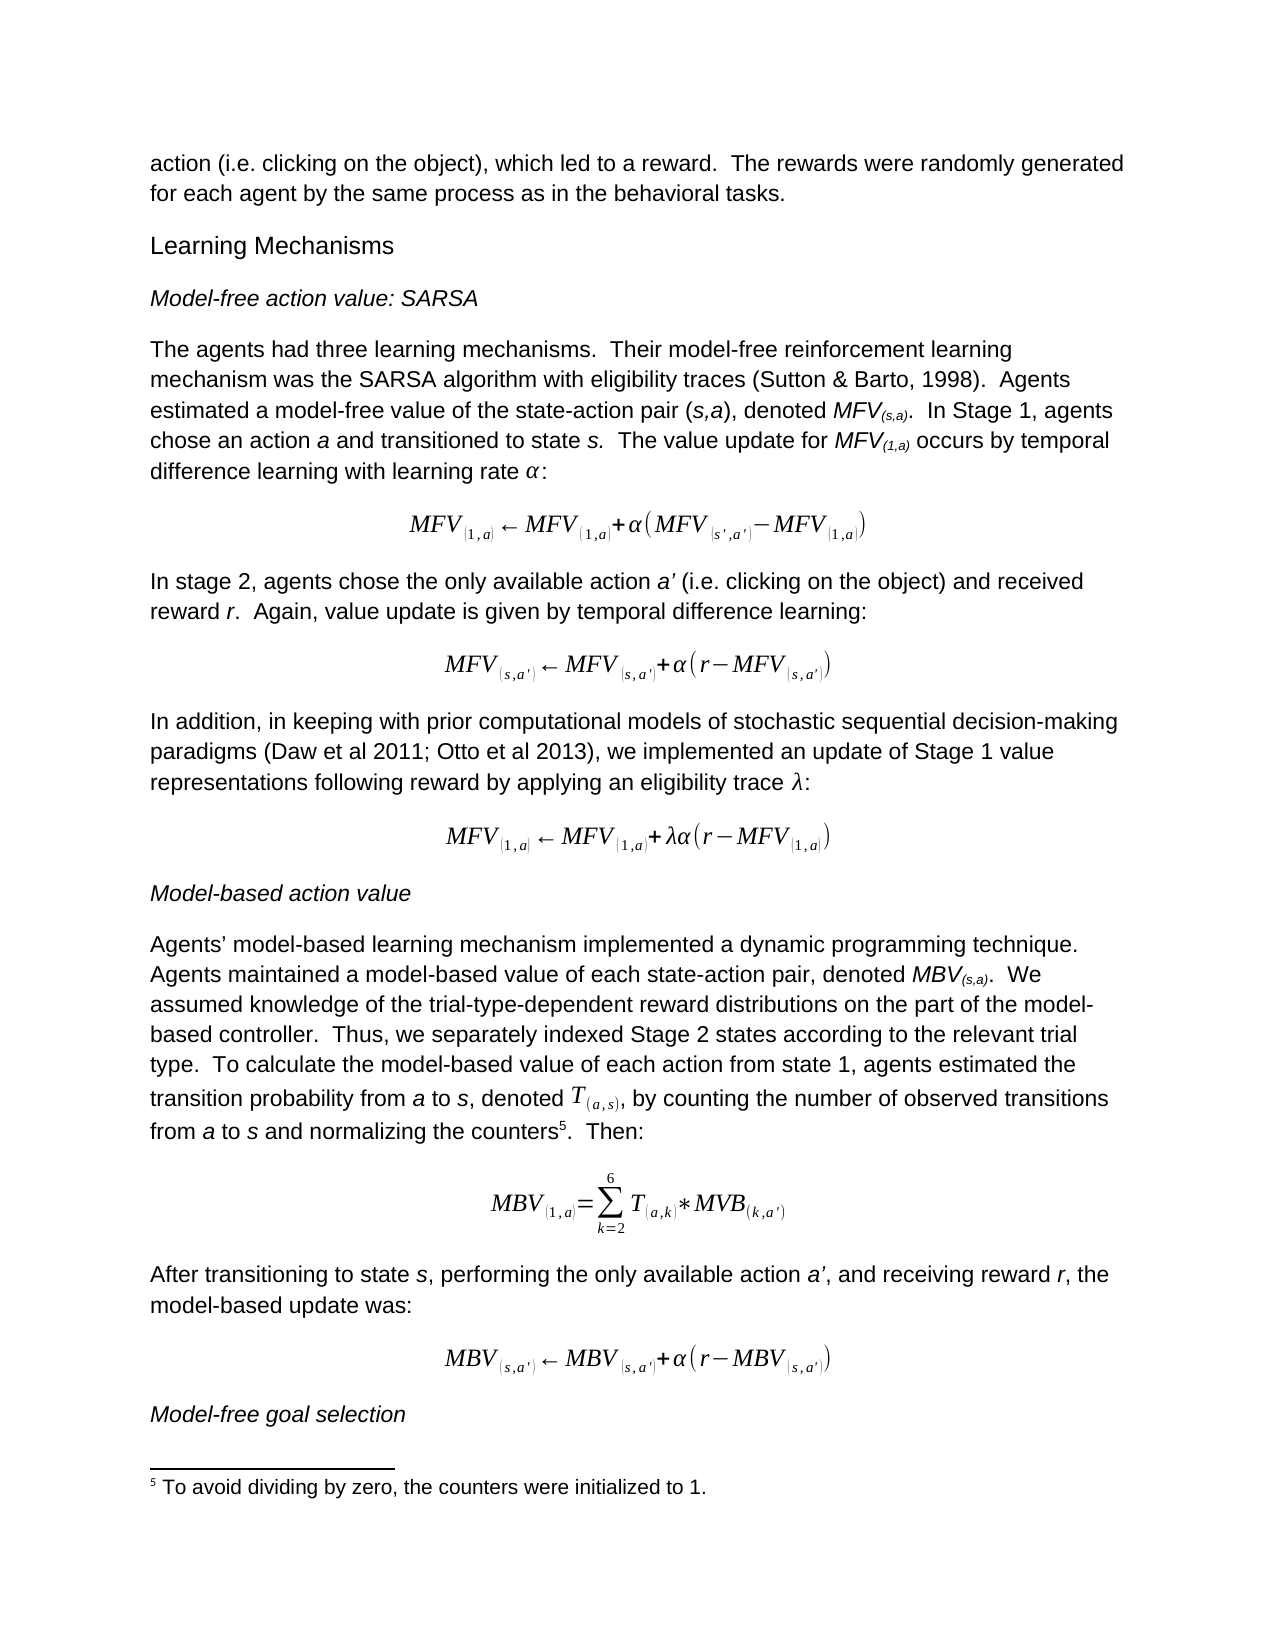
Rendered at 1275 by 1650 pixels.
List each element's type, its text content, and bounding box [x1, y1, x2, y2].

text After transitioning to state s, performing the only available action a’, and receiving reward r, the model-based update was: [150, 1261, 1125, 1318]
text Model-free goal selection [150, 1401, 1125, 1428]
text Learning Mechanisms [150, 231, 1125, 260]
text The agents had three learning mechanisms. Their model-free reinforcement learning mechanism was the SARSA algorithm with eligibility traces (Sutton & Barto, 1998). Agents estimated a model-free value of the state-action pair (s,a), denoted MFV(s,a). In Stage 1, agents chose an action a and transitioned to state s. The value update for MFV(1,a) occurs by temporal difference learning with learning rate : [150, 336, 1125, 484]
text Agents’ model-based learning mechanism implemented a dynamic programming technique. Agents maintained a model-based value of each state-action pair, denoted MBV(s,a). We assumed knowledge of the trial-type-dependent reward distributions on the part of the model-based controller. Thus, we separately indexed Stage 2 states according to the relevant trial type. To calculate the model-based value of each action from state 1, agents estimated the transition probability from a to s, denoted , by counting the number of observed transitions from a to s and normalizing the counters. Then: [150, 931, 1125, 1144]
text Model-free action value: SARSA [150, 285, 1125, 311]
text Model-based action value [150, 879, 1125, 906]
text In addition, in keeping with prior computational models of stochastic sequential decision-making paradigms (Daw et al 2011; Otto et al 2013), we implemented an update of Stage 1 value representations following reward by applying an eligibility trace : [150, 708, 1125, 796]
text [150, 150, 1125, 207]
text In stage 2, agents chose the only available action a’ (i.e. clicking on the object) and received reward r. Again, value update is given by temporal difference learning: [150, 568, 1125, 624]
